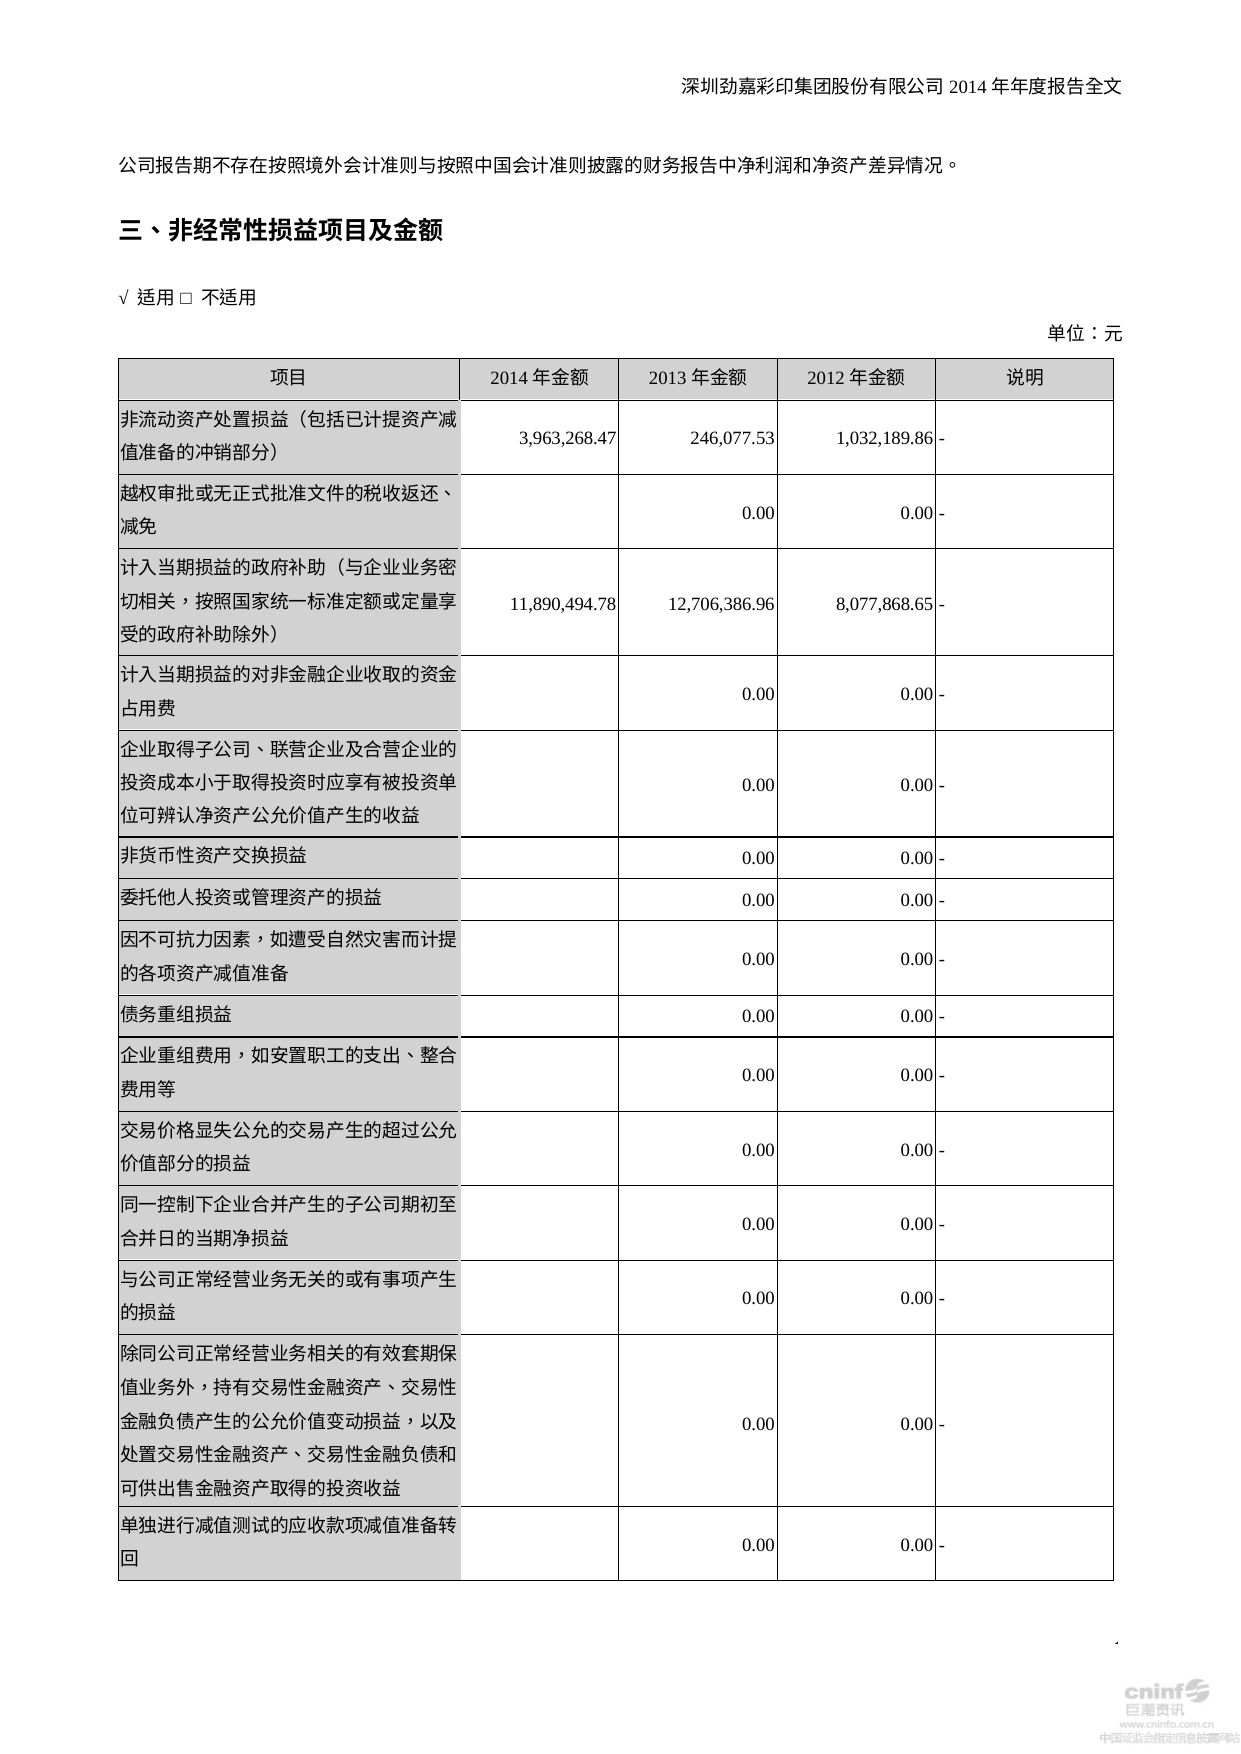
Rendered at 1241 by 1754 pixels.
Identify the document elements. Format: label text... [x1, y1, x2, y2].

table_cell 0.00 [619, 1112, 777, 1185]
table_cell 0.00 [778, 838, 935, 878]
table_cell [461, 475, 618, 548]
table_cell 0.00 [778, 1186, 935, 1259]
table_cell - [936, 921, 1113, 994]
text √ 适用 □ 不适用 [118, 284, 1240, 310]
table_cell [461, 1038, 618, 1111]
table_cell [461, 731, 618, 836]
table_cell - [936, 1112, 1113, 1185]
table_cell 0.00 [778, 731, 935, 836]
table_cell [461, 1507, 618, 1580]
table_cell 11,890,494.78 [461, 549, 618, 655]
table_cell 0.00 [619, 475, 777, 548]
table_cell 0.00 [778, 879, 935, 920]
picture [1099, 1673, 1241, 1754]
table_cell 0.00 [778, 1335, 935, 1506]
table_cell 0.00 [619, 838, 777, 878]
table_cell 0.00 [619, 1335, 777, 1506]
table_cell - [936, 1335, 1113, 1506]
table_cell [461, 1186, 618, 1259]
table_cell 0.00 [619, 1038, 777, 1111]
table_cell 计入当期损益的政府补助（与企业业务密 切相关，按照国家统一标准定额或定量享 受的政府补助除外） [119, 549, 458, 655]
table_cell 债务重组损益 [119, 996, 458, 1036]
text 单位：元 [102, 321, 1122, 346]
table_cell 单独进行减值测试的应收款项减值准备转 回 [119, 1507, 458, 1580]
table_cell 0.00 [619, 656, 777, 729]
table_cell 0.00 [778, 656, 935, 729]
table_cell - [936, 656, 1113, 729]
table_cell 0.00 [619, 879, 777, 920]
table_cell 0.00 [778, 996, 935, 1036]
table_cell 0.00 [778, 1112, 935, 1185]
table_header 项目 [119, 359, 459, 399]
table_cell [461, 921, 618, 994]
table_cell 计入当期损益的对非金融企业收取的资金 占用费 [119, 656, 458, 729]
table_cell 0.00 [619, 1186, 777, 1259]
subtitle 三、非经常性损益项目及金额 [118, 213, 1240, 247]
table_cell 0.00 [778, 1038, 935, 1111]
table_header 2014 年金额 [460, 359, 618, 399]
table_cell - [936, 549, 1113, 655]
table_cell 0.00 [619, 996, 777, 1036]
text 公司报告期不存在按照境外会计准则与按照中国会计准则披露的财务报告中净利润和净资产差异情况。 [118, 152, 1240, 177]
table_cell 12,706,386.96 [619, 549, 777, 655]
table_cell 0.00 [778, 1507, 935, 1580]
table_cell - [936, 838, 1113, 878]
table_cell [461, 879, 618, 920]
table_cell - [936, 401, 1113, 474]
table_cell 3,963,268.47 [461, 401, 618, 474]
table_cell - [936, 1507, 1113, 1580]
table_cell - [936, 879, 1113, 920]
table_cell [461, 1261, 618, 1334]
table_cell 0.00 [619, 1507, 777, 1580]
table_cell - [936, 731, 1113, 836]
table_cell 与公司正常经营业务无关的或有事项产生 的损益 [119, 1261, 458, 1334]
table_cell 246,077.53 [619, 401, 777, 474]
table_cell [461, 1335, 618, 1506]
table_cell - [936, 996, 1113, 1036]
table_cell 企业重组费用，如安置职工的支出、整合 费用等 [119, 1038, 458, 1111]
table_cell - [936, 1038, 1113, 1111]
table_header 2013 年金额 [619, 359, 777, 399]
table_cell [461, 1112, 618, 1185]
table_cell 同一控制下企业合并产生的子公司期初至 合并日的当期净损益 [119, 1186, 458, 1259]
table_cell [461, 656, 618, 729]
table_cell 0.00 [778, 1261, 935, 1334]
table_cell 8,077,868.65 [778, 549, 935, 655]
table_cell 非流动资产处置损益（包括已计提资产减 值准备的冲销部分） [119, 401, 458, 474]
table_cell 交易价格显失公允的交易产生的超过公允 价值部分的损益 [119, 1112, 458, 1185]
table_cell 企业取得子公司、联营企业及合营企业的 投资成本小于取得投资时应享有被投资单 位可辨认净资产公允价值产生的收益 [119, 731, 458, 836]
table_cell 0.00 [778, 921, 935, 994]
table_cell 1,032,189.86 [778, 401, 935, 474]
table_cell - [936, 1261, 1113, 1334]
table_cell 0.00 [778, 475, 935, 548]
table_cell - [936, 1186, 1113, 1259]
table_cell 委托他人投资或管理资产的损益 [119, 879, 458, 920]
table_header 说明 [936, 359, 1113, 399]
table_header 2012 年金额 [778, 359, 935, 399]
table_cell - [936, 475, 1113, 548]
table_cell 0.00 [619, 731, 777, 836]
table_cell 0.00 [619, 1261, 777, 1334]
table_cell 越权审批或无正式批准文件的税收返还、 减免 [119, 475, 458, 548]
table_cell [461, 838, 618, 878]
table_cell 除同公司正常经营业务相关的有效套期保 值业务外，持有交易性金融资产、交易性 金融负债产生的公允价值变动损益，以及 处置交易性金融资产、交易性金融负债和 可供出售金融资产取得的投资收益 [119, 1335, 458, 1506]
table_cell 0.00 [619, 921, 777, 994]
table_cell [461, 996, 618, 1036]
table_cell 因不可抗力因素，如遭受自然灾害而计提 的各项资产减值准备 [119, 921, 458, 994]
table_cell 非货币性资产交换损益 [119, 838, 458, 878]
